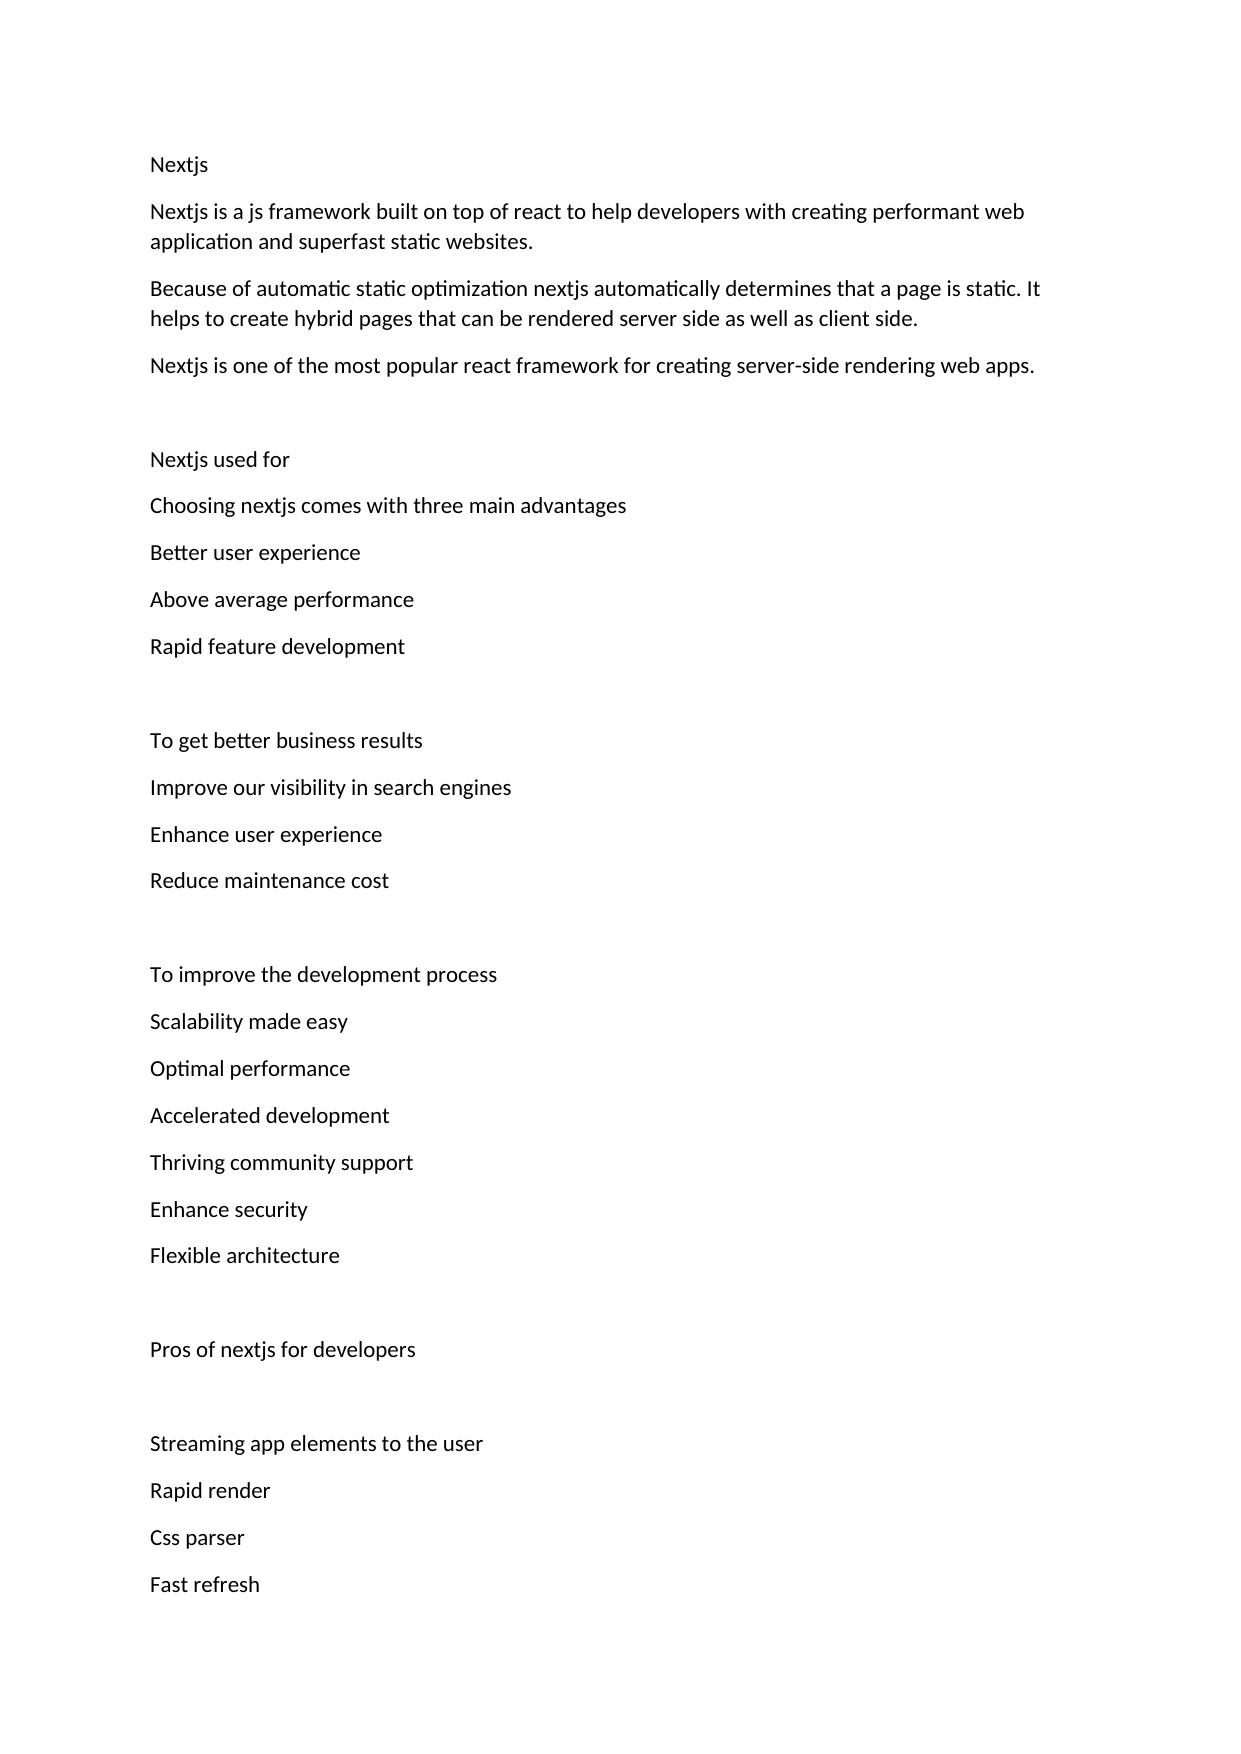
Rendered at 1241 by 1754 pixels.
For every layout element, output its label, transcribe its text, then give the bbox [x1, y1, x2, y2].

text Optimal performance [150, 1054, 1090, 1082]
text Css parser [150, 1523, 1090, 1551]
text To get better business results [150, 726, 1090, 754]
text Streaming app elements to the user [150, 1429, 1090, 1457]
text Accelerated development [150, 1101, 1090, 1129]
text Thriving community support [150, 1148, 1090, 1176]
text Scalability made easy [150, 1007, 1090, 1035]
text Enhance security [150, 1195, 1090, 1223]
text Above average performance [150, 585, 1090, 613]
text Nextjs is a js framework built on top of react to help developers with creating performant web application and superfast static websites. [150, 197, 1090, 255]
text Reduce maintenance cost [150, 867, 1090, 895]
text Pros of nextjs for developers [150, 1335, 1090, 1363]
text To improve the development process [150, 960, 1090, 988]
text Fast refresh [150, 1570, 1090, 1598]
text Because of automatic static optimization nextjs automatically determines that a page is static. It helps to create hybrid pages that can be rendered server side as well as client side. [150, 274, 1090, 332]
text Rapid render [150, 1476, 1090, 1504]
text Nextjs used for [150, 445, 1090, 473]
text Flexible architecture [150, 1242, 1090, 1270]
text Better user experience [150, 538, 1090, 567]
text Choosing nextjs comes with three main advantages [150, 492, 1090, 520]
text Improve our visibility in search engines [150, 773, 1090, 801]
text Nextjs [150, 150, 1090, 178]
text Rapid feature development [150, 632, 1090, 660]
text Nextjs is one of the most popular react framework for creating server-side rendering web apps. [150, 351, 1090, 379]
text Enhance user experience [150, 820, 1090, 848]
